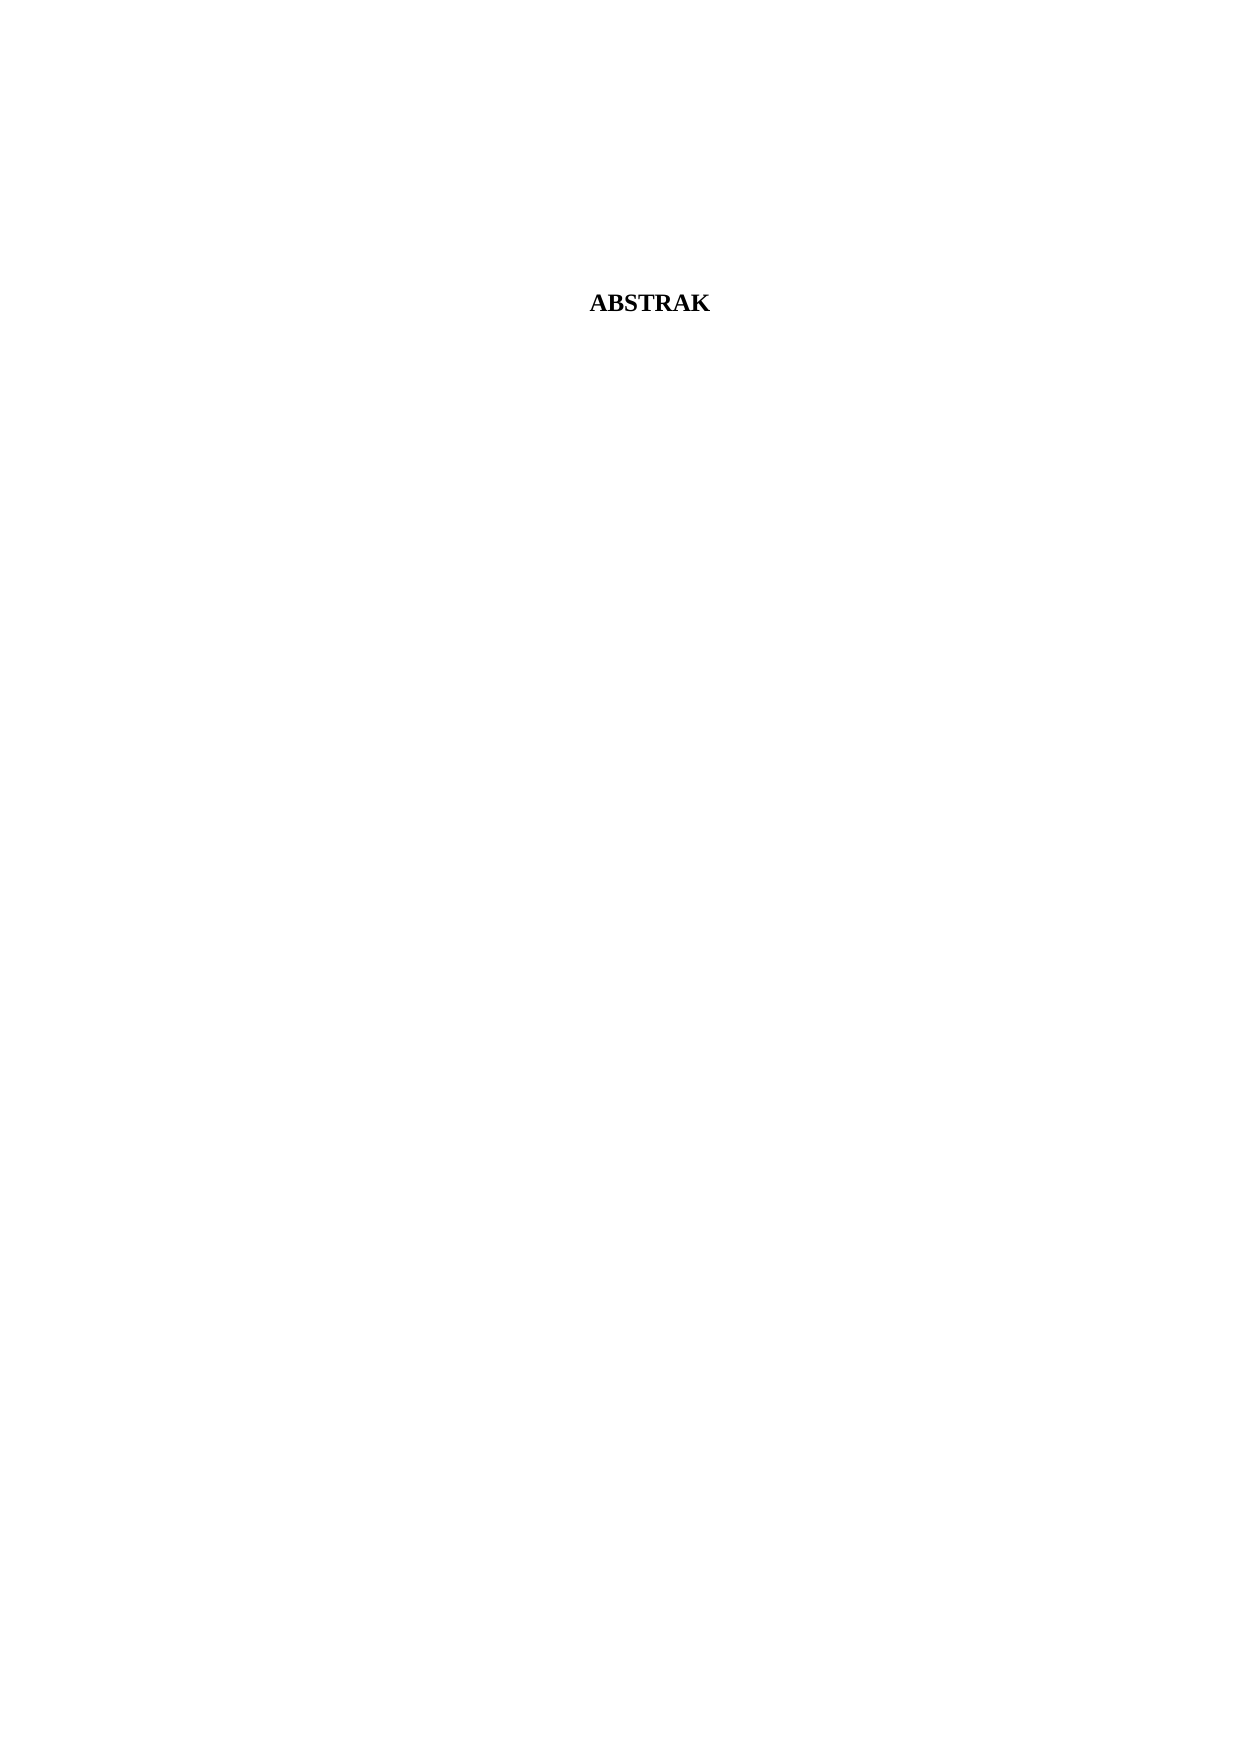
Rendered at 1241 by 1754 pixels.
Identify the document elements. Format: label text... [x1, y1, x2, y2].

subtitle ABSTRAK [236, 288, 1063, 317]
